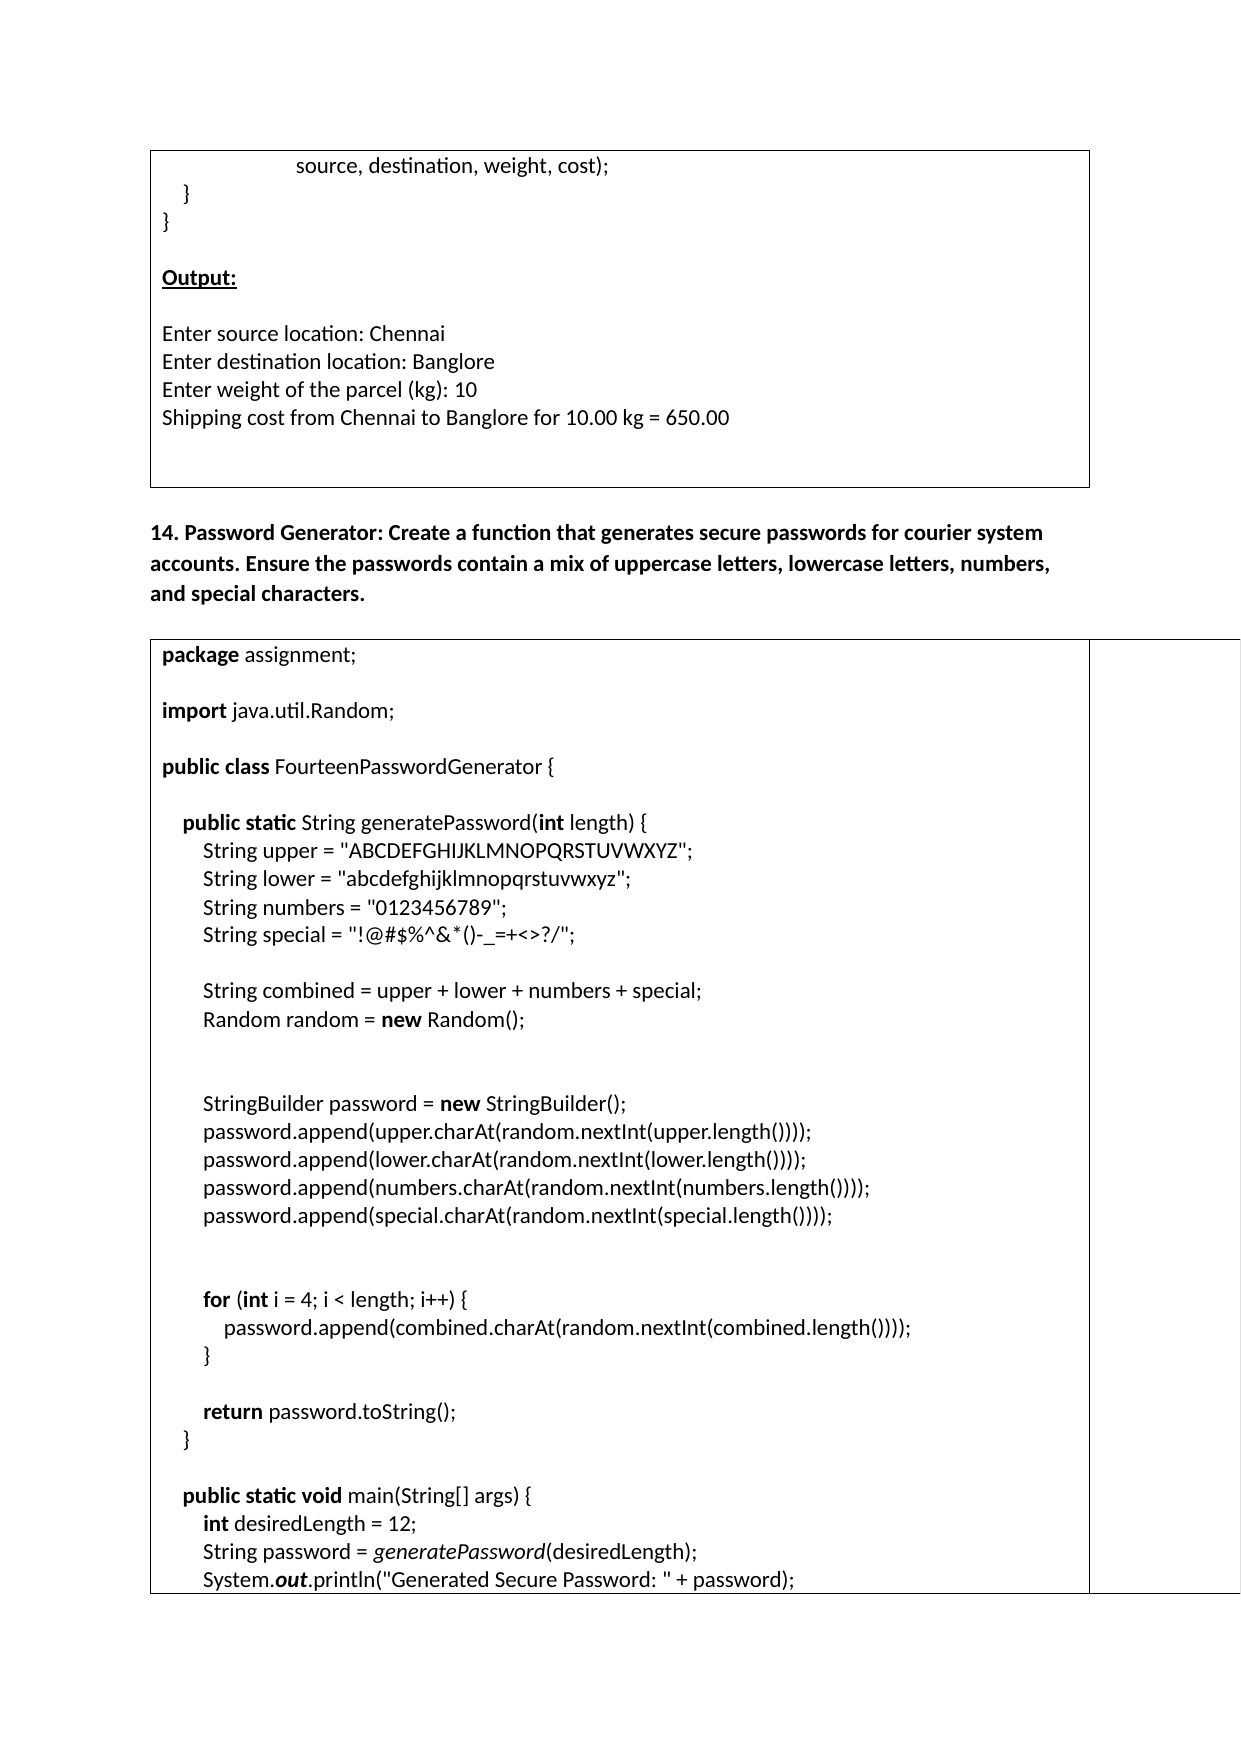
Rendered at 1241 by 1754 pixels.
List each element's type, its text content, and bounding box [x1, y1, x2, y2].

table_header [151, 640, 1089, 1593]
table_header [151, 151, 1089, 487]
table_header [1090, 640, 1240, 1593]
text 14. Password Generator: Create a function that generates secure passwords for courier system [150, 518, 1090, 547]
text accounts. Ensure the passwords contain a mix of uppercase letters, lowercase letters, numbers, and special characters. [150, 549, 1090, 607]
